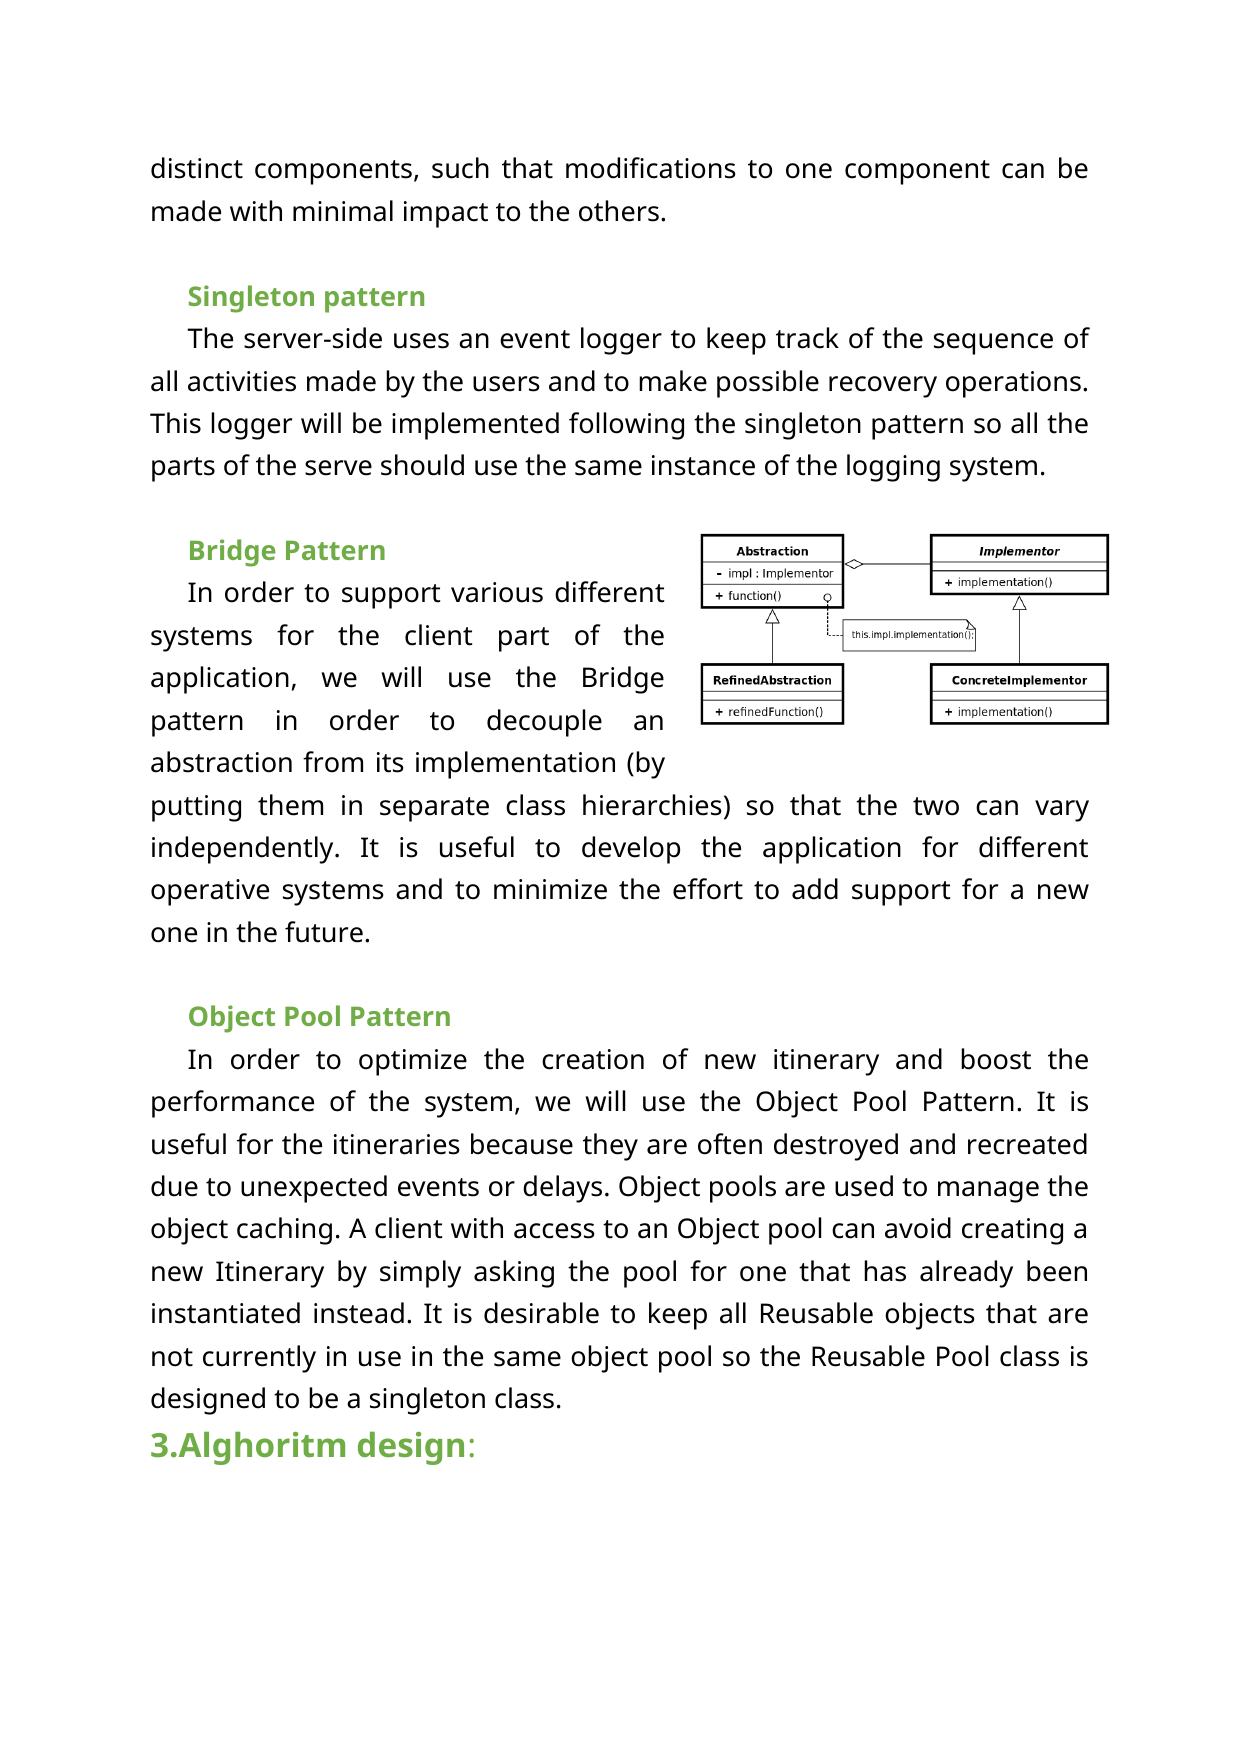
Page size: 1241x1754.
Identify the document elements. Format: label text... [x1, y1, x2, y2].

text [150, 150, 1090, 229]
text The server-side uses an event logger to keep track of the sequence of all activities made by the users and to make possible recovery operations. This logger will be implemented following the singleton pattern so all the parts of the serve should use the same instance of the logging system. [150, 319, 1090, 484]
text In order to support various different systems for the client part of the application, we will use the Bridge pattern in order to decouple an abstraction from its implementation (by putting them in separate class hierarchies) so that the two can vary independently. It is useful to develop the application for different operative systems and to minimize the effort to add support for a new one in the future. [150, 574, 1090, 950]
text Singleton pattern [150, 277, 1090, 314]
text In order to optimize the creation of new itinerary and boost the performance of the system, we will use the Object Pool Pattern. It is useful for the itineraries because they are often destroyed and recreated due to unexpected events or delays. Object pools are used to manage the object caching. A client with access to an Object pool can avoid creating a new Itinerary by simply asking the pool for one that has already been instantiated instead. It is desirable to keep all Reusable objects that are not currently in use in the same object pool so the Reusable Pool class is designed to be a singleton class. [150, 1040, 1090, 1416]
text Bridge Pattern [150, 532, 684, 568]
text Object Pool Pattern [150, 998, 1090, 1035]
text 3.Alghoritm design: [150, 1422, 1090, 1467]
picture [684, 517, 1125, 740]
